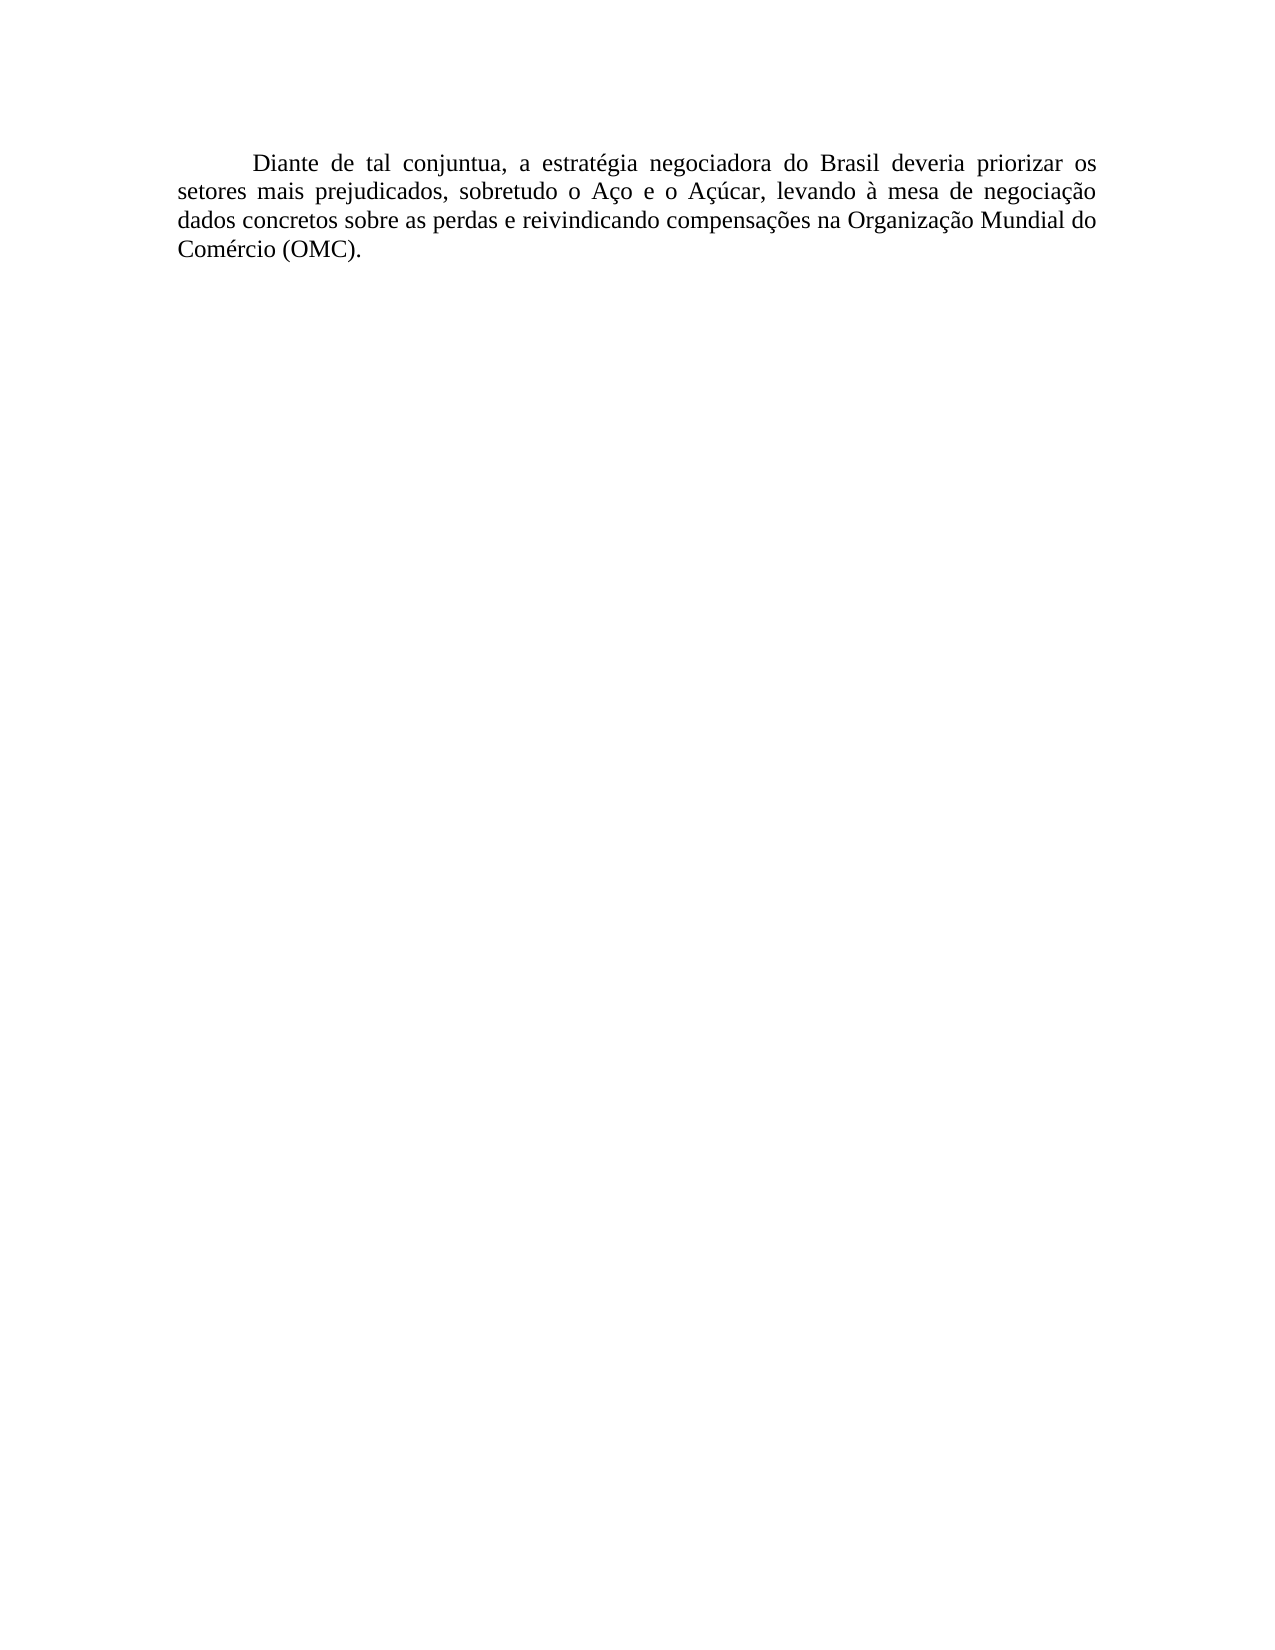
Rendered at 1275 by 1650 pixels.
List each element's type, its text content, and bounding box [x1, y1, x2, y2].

text Diante de tal conjuntua, a estratégia negociadora do Brasil deveria priorizar os setores mais prejudicados, sobretudo o Aço e o Açúcar, levando à mesa de negociação dados concretos sobre as perdas e reivindicando compensações na Organização Mundial do Comércio (OMC). [177, 148, 1098, 263]
